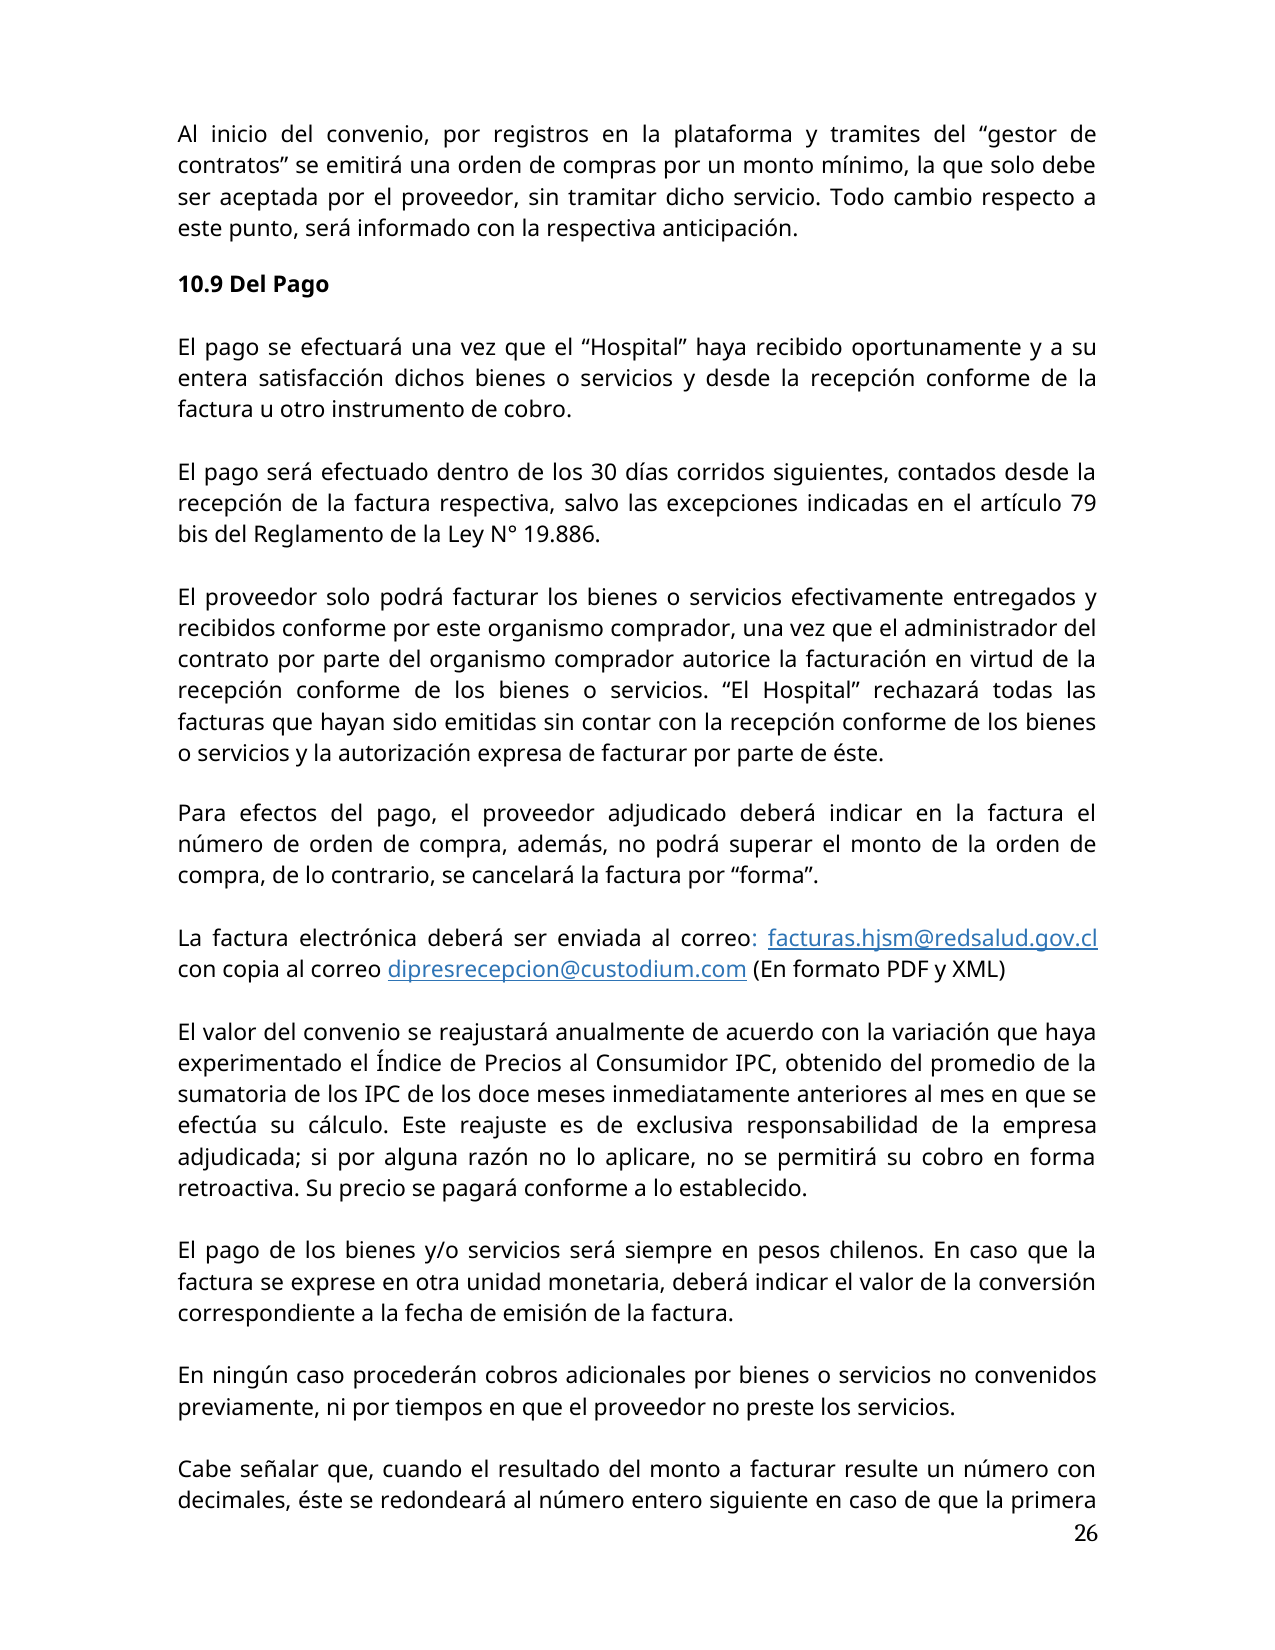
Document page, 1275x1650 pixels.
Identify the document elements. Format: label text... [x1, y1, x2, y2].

text Al inicio del convenio, por registros en la plataforma y tramites del “gestor de contratos” se emitirá una orden de compras por un monto mínimo, la que solo debe ser aceptada por el proveedor, sin tramitar dicho servicio. Todo cambio respecto a este punto, será informado con la respectiva anticipación. [177, 118, 1098, 243]
text El pago será efectuado dentro de los 30 días corridos siguientes, contados desde la recepción de la factura respectiva, salvo las excepciones indicadas en el artículo 79 bis del Reglamento de la Ley N° 19.886. [177, 456, 1098, 549]
text El pago se efectuará una vez que el “Hospital” haya recibido oportunamente y a su entera satisfacción dichos bienes o servicios y desde la recepción conforme de la factura u otro instrumento de cobro. [177, 331, 1098, 424]
text La factura electrónica deberá ser enviada al correo: facturas.hjsm@redsalud.gov.cl con copia al correo dipresrecepcion@custodium.com (En formato PDF y XML) [177, 922, 1098, 984]
text 10.9 Del Pago [177, 268, 1098, 299]
text Para efectos del pago, el proveedor adjudicado deberá indicar en la factura el número de orden de compra, además, no podrá superar el monto de la orden de compra, de lo contrario, se cancelará la factura por “forma”. [177, 797, 1098, 891]
text El proveedor solo podrá facturar los bienes o servicios efectivamente entregados y recibidos conforme por este organismo comprador, una vez que el administrador del contrato por parte del organismo comprador autorice la facturación en virtud de la recepción conforme de los bienes o servicios. “El Hospital” rechazará todas las facturas que hayan sido emitidas sin contar con la recepción conforme de los bienes o servicios y la autorización expresa de facturar por parte de éste. [177, 581, 1098, 768]
